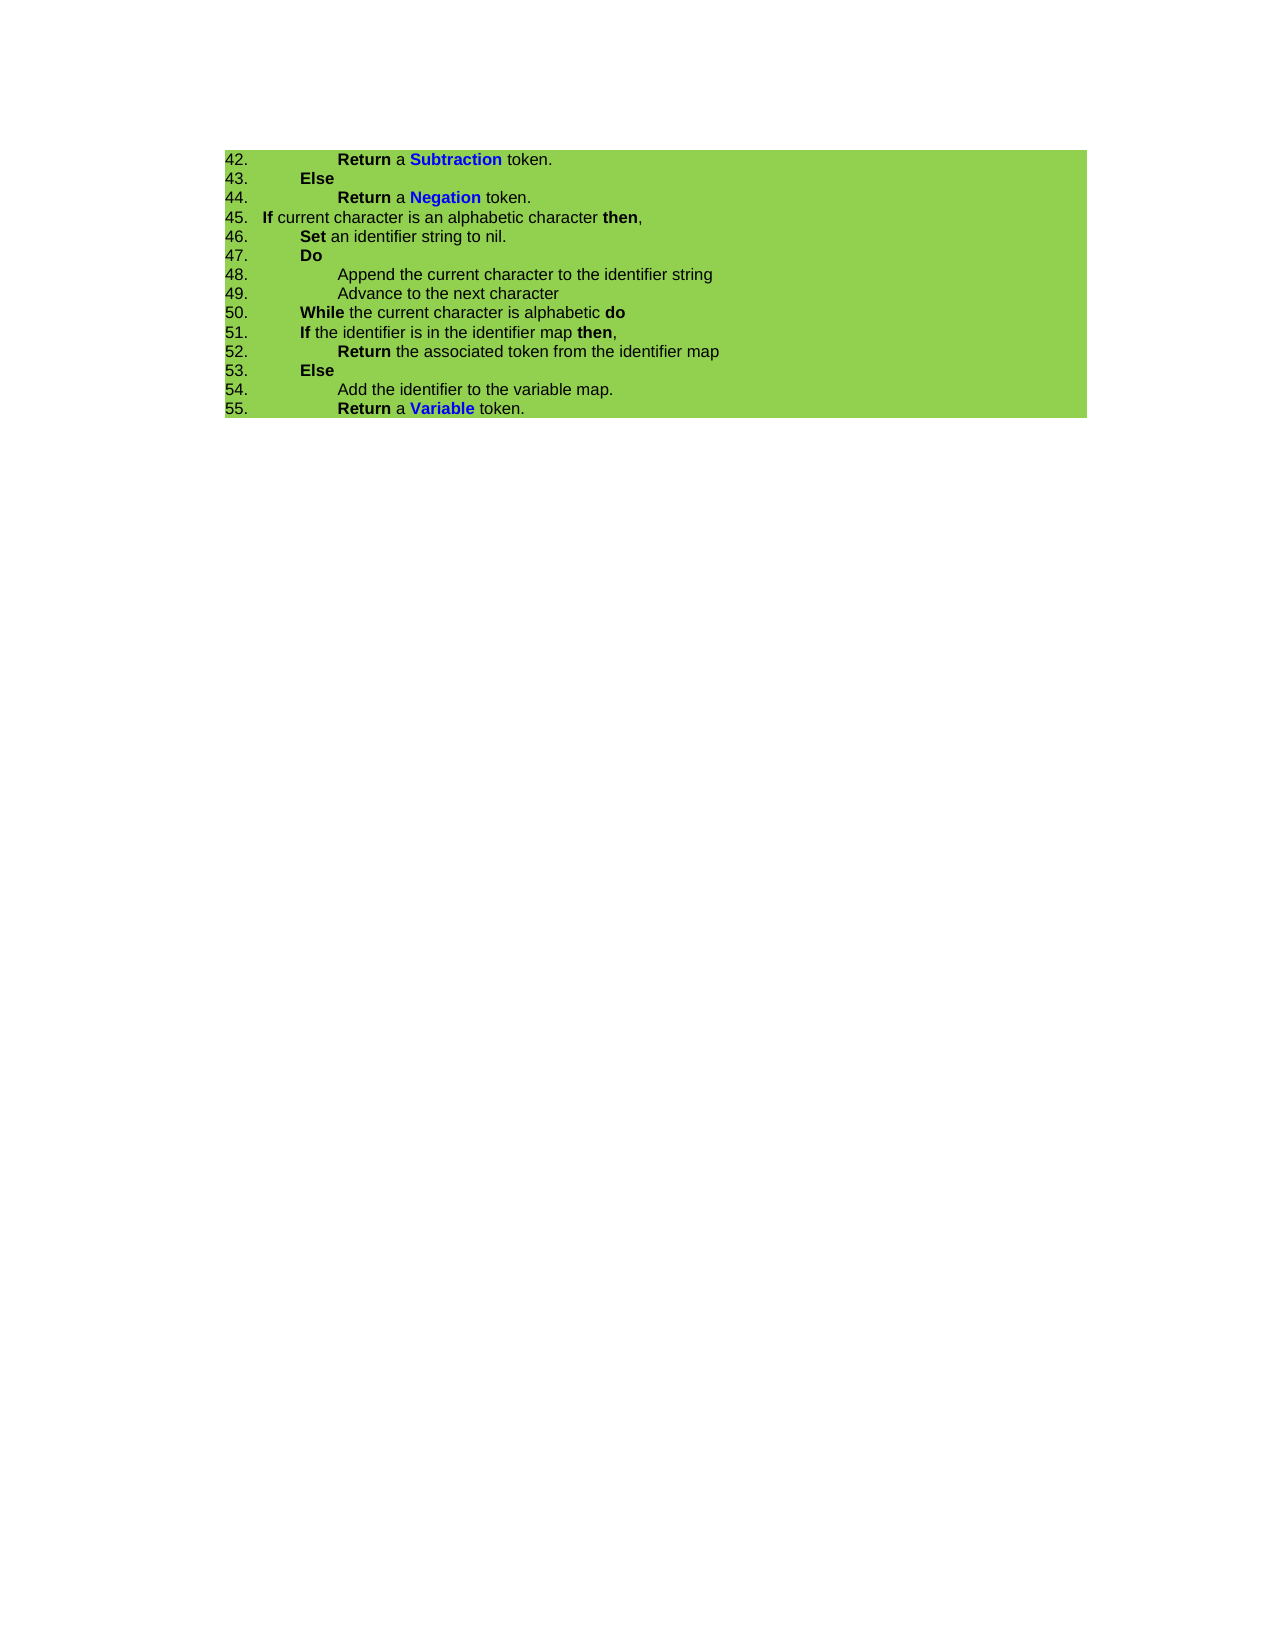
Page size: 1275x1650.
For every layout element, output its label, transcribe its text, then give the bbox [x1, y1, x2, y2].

list If current character is an alphabetic character then, [225, 207, 1087, 227]
list Set an identifier string to nil. [225, 227, 1087, 246]
list Else [225, 361, 1087, 380]
list Return a Negation token. [225, 188, 1087, 207]
list Return a Subtraction token. [225, 150, 1087, 169]
list Do [225, 246, 1087, 265]
list Return the associated token from the identifier map [225, 342, 1087, 361]
list Add the identifier to the variable map. [225, 380, 1087, 399]
list Append the current character to the identifier string [225, 265, 1087, 284]
list Advance to the next character [225, 284, 1087, 303]
list Return a Variable token. [225, 399, 1087, 418]
list If the identifier is in the identifier map then, [225, 322, 1087, 342]
list While the current character is alphabetic do [225, 303, 1087, 322]
list Else [225, 169, 1087, 188]
